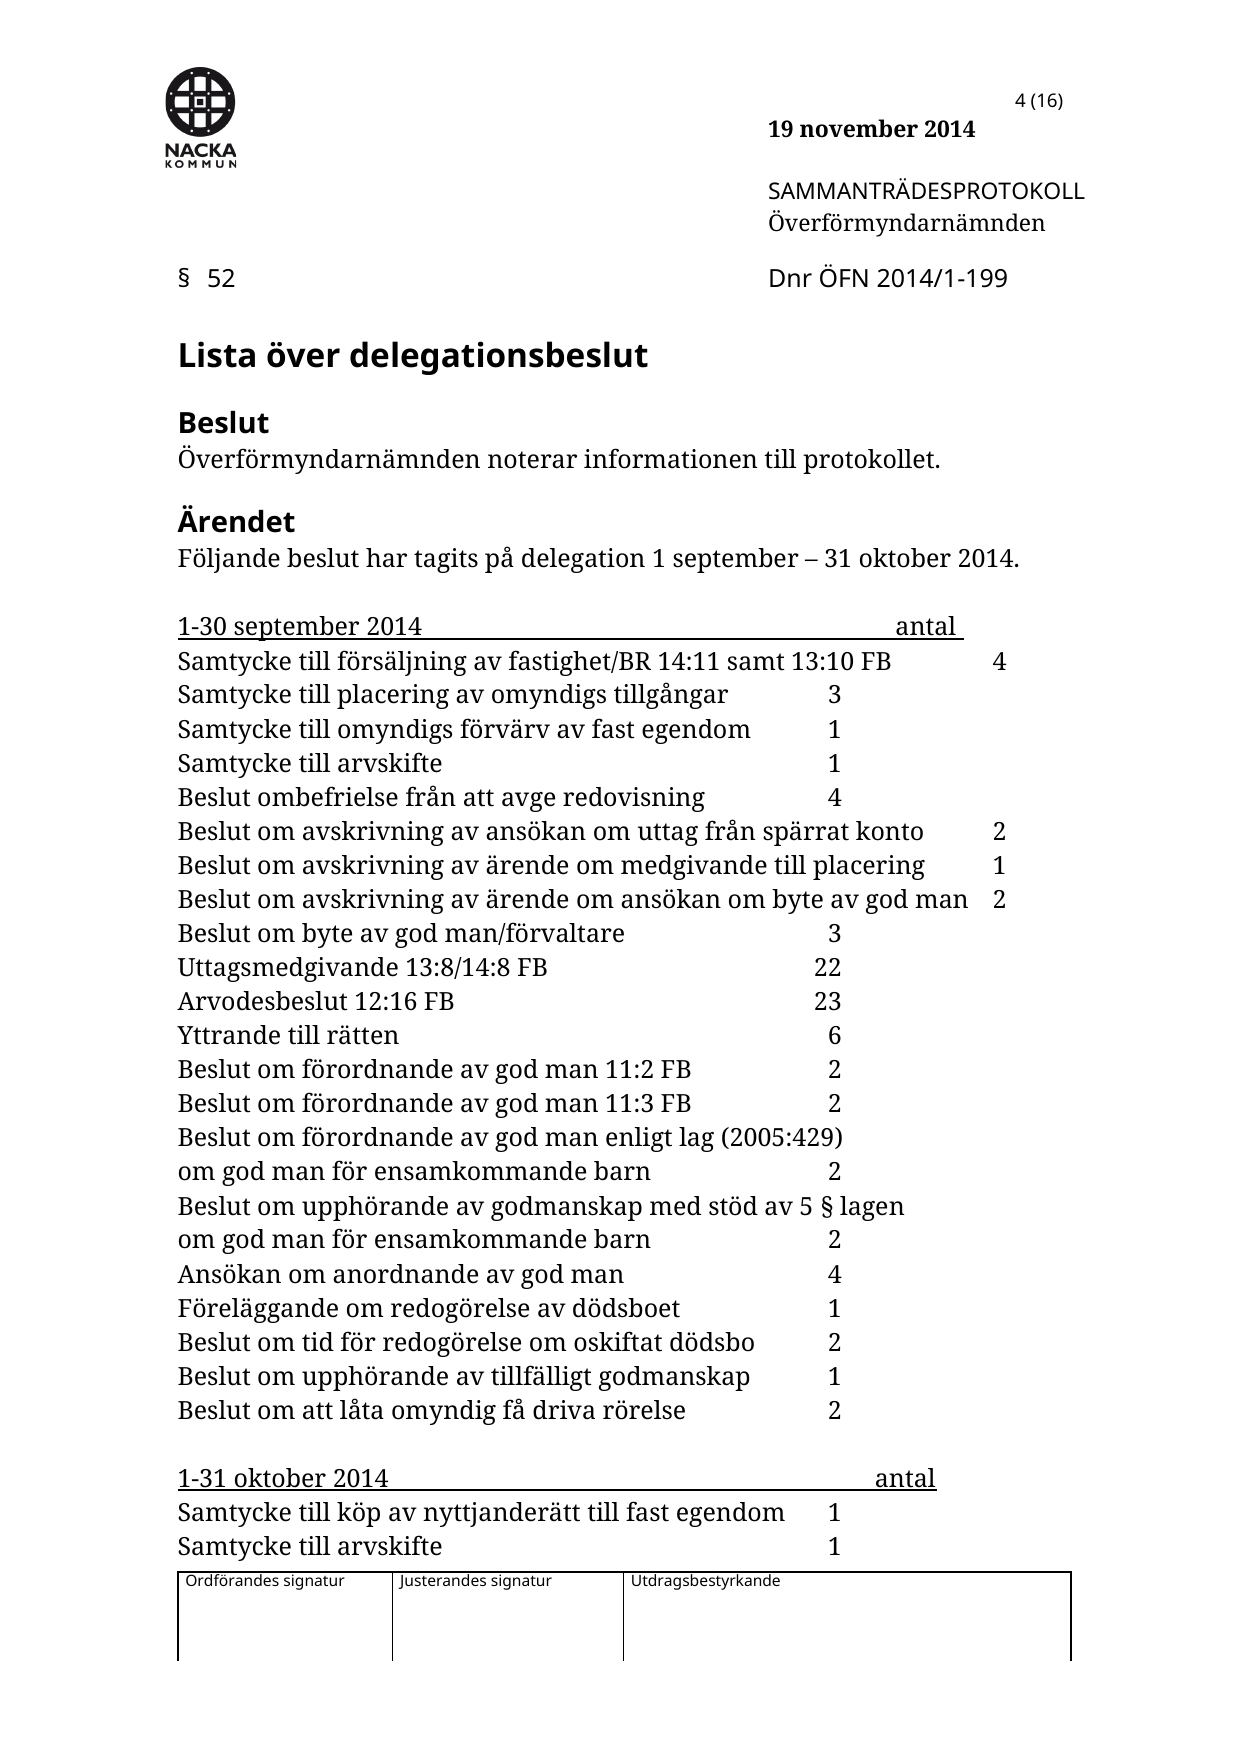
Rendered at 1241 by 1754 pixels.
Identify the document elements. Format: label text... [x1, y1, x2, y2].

text 1-30 september 2014 antal [177, 609, 1063, 643]
subtitle Lista över delegationsbeslut [177, 332, 1063, 377]
text Samtycke till omyndigs förvärv av fast egendom 1 [177, 711, 1063, 745]
text Beslut om avskrivning av ärende om ansökan om byte av god man 2 [177, 882, 1063, 916]
text Beslut ombefrielse från att avge redovisning 4 [177, 779, 1063, 813]
text Samtycke till köp av nyttjanderätt till fast egendom 1 [177, 1495, 1063, 1529]
subtitle Ärendet [177, 501, 1063, 541]
text 52 Dnr ÖFN 2014/1-199 [177, 261, 1063, 294]
text Beslut om förordnande av god man 11:2 FB 2 [177, 1052, 1063, 1086]
text Samtycke till arvskifte 1 [177, 745, 1063, 779]
text Beslut om byte av god man/förvaltare 3 [177, 916, 1063, 950]
text Beslut om förordnande av god man enligt lag (2005:429) [177, 1120, 1063, 1154]
text Beslut om avskrivning av ärende om medgivande till placering 1 [177, 847, 1063, 882]
text Beslut om upphörande av tillfälligt godmanskap 1 [177, 1358, 1063, 1392]
text Beslut om avskrivning av ansökan om uttag från spärrat konto 2 [177, 813, 1063, 847]
text Föreläggande om redogörelse av dödsboet 1 [177, 1290, 1063, 1324]
text Beslut om upphörande av godmanskap med stöd av 5 § lagen [177, 1188, 1063, 1222]
text Samtycke till placering av omyndigs tillgångar 3 [177, 677, 1063, 711]
text Följande beslut har tagits på delegation 1 september – 31 oktober 2014. [177, 541, 1063, 575]
text Samtycke till försäljning av fastighet/BR 14:11 samt 13:10 FB 4 [177, 643, 1063, 677]
subtitle Beslut [177, 402, 1063, 442]
text Beslut om att låta omyndig få driva rörelse 2 [177, 1392, 1063, 1427]
text Beslut om förordnande av god man 11:3 FB 2 [177, 1086, 1063, 1120]
text Överförmyndarnämnden noterar informationen till protokollet. [177, 442, 1063, 476]
text om god man för ensamkommande barn 2 [177, 1154, 1063, 1188]
text Uttagsmedgivande 13:8/14:8 FB 22 [177, 950, 1063, 984]
picture [165, 67, 237, 168]
text Yttrande till rätten 6 [177, 1018, 1063, 1052]
text Samtycke till arvskifte 1 [177, 1529, 1063, 1563]
text Arvodesbeslut 12:16 FB 23 [177, 984, 1063, 1018]
text Ansökan om anordnande av god man 4 [177, 1256, 1063, 1290]
text 1-31 oktober 2014 antal [177, 1461, 1063, 1495]
text Beslut om tid för redogörelse om oskiftat dödsbo 2 [177, 1324, 1063, 1358]
text om god man för ensamkommande barn 2 [177, 1222, 1063, 1256]
